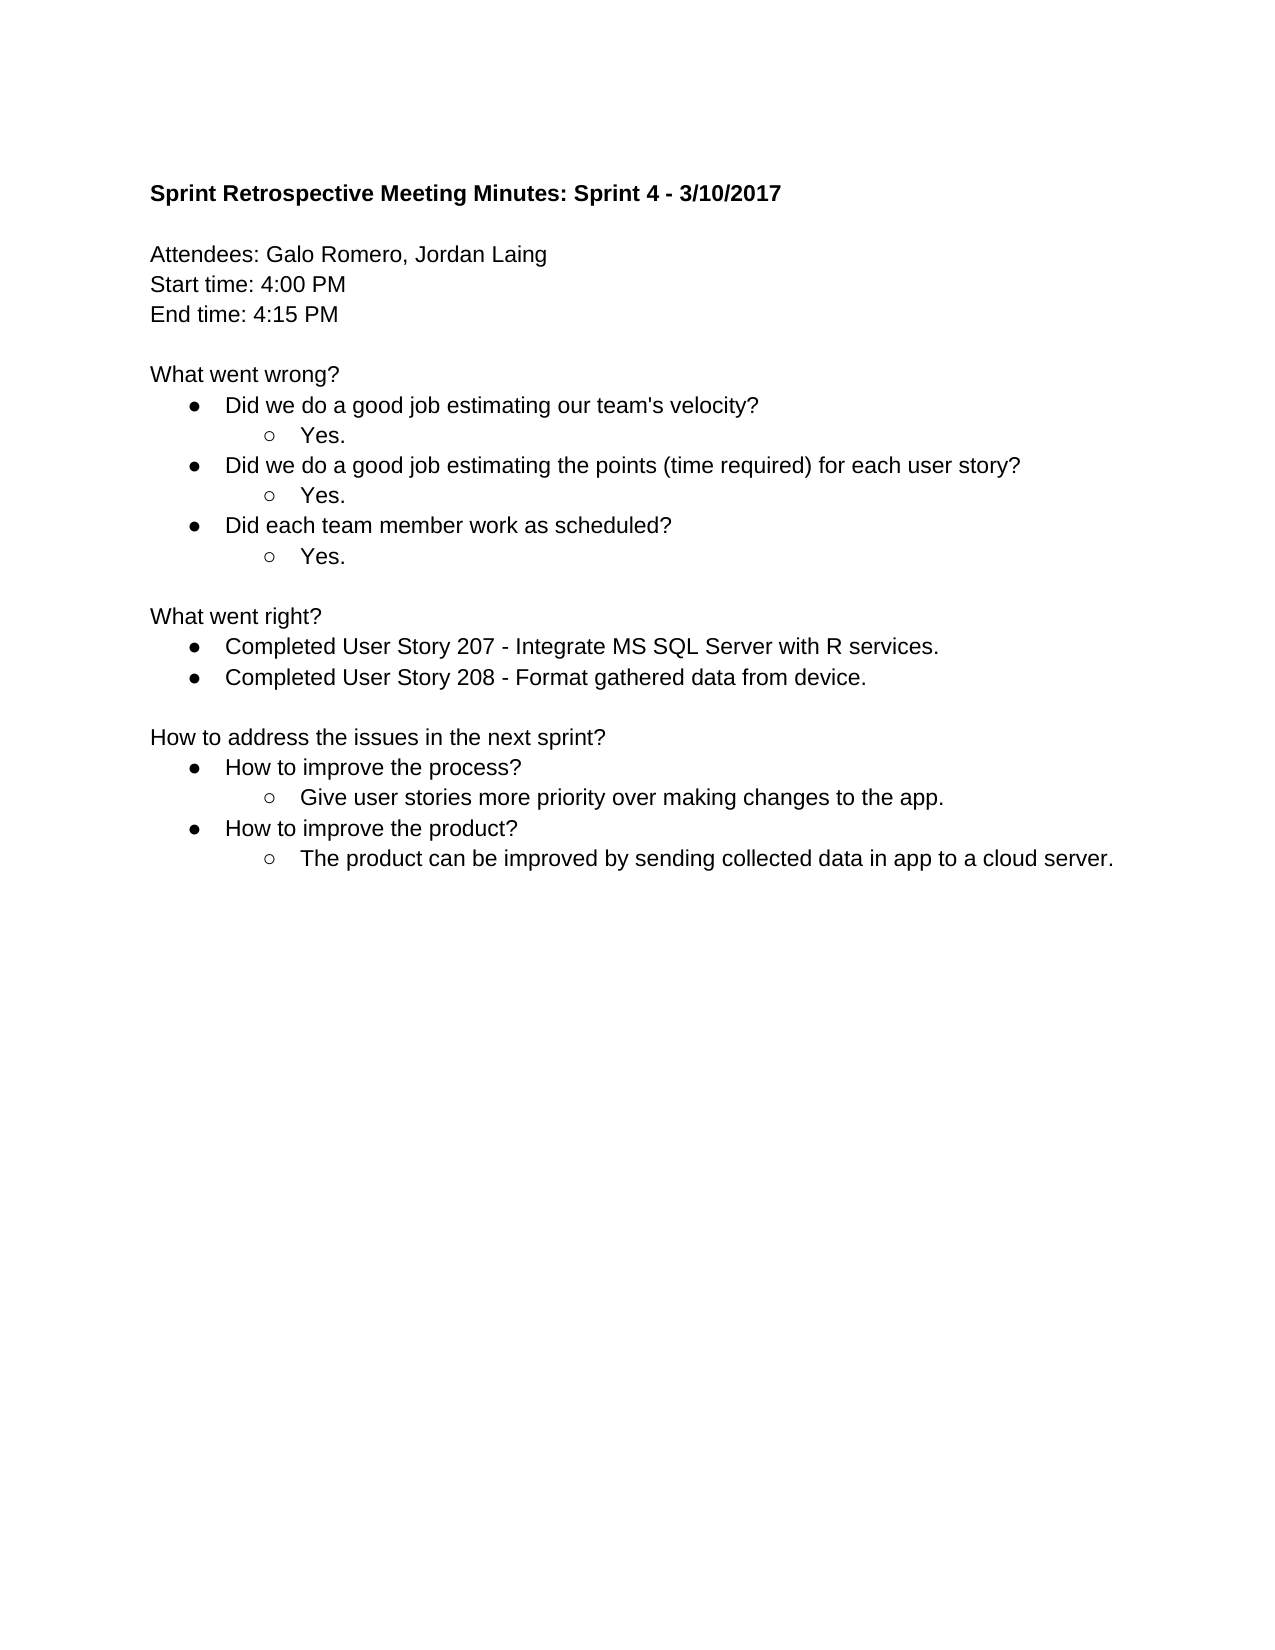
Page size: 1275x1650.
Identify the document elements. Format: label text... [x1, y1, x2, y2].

text What went right? [150, 603, 1125, 629]
list How to improve the process? [187, 754, 1125, 781]
list Did we do a good job estimating the points (time required) for each user story? [187, 452, 1125, 478]
list Yes. [262, 543, 1125, 569]
text What went wrong? [150, 361, 1125, 388]
list Did we do a good job estimating our team's velocity? [187, 392, 1125, 418]
list Yes. [262, 482, 1125, 509]
list Yes. [262, 422, 1125, 448]
list Completed User Story 207 - Integrate MS SQL Server with R services. [187, 633, 1125, 660]
text End time: 4:15 PM [150, 301, 1125, 327]
list Completed User Story 208 - Format gathered data from device. [187, 663, 1125, 690]
text Sprint Retrospective Meeting Minutes: Sprint 4 - 3/10/2017 [150, 180, 1125, 207]
list Give user stories more priority over making changes to the app. [262, 784, 1125, 811]
text Attendees: Galo Romero, Jordan Laing [150, 241, 1125, 267]
list Did each team member work as scheduled? [187, 512, 1125, 539]
list The product can be improved by sending collected data in app to a cloud server. [262, 845, 1125, 871]
list How to improve the product? [187, 814, 1125, 841]
text Start time: 4:00 PM [150, 271, 1125, 297]
text How to address the issues in the next sprint? [150, 724, 1125, 750]
